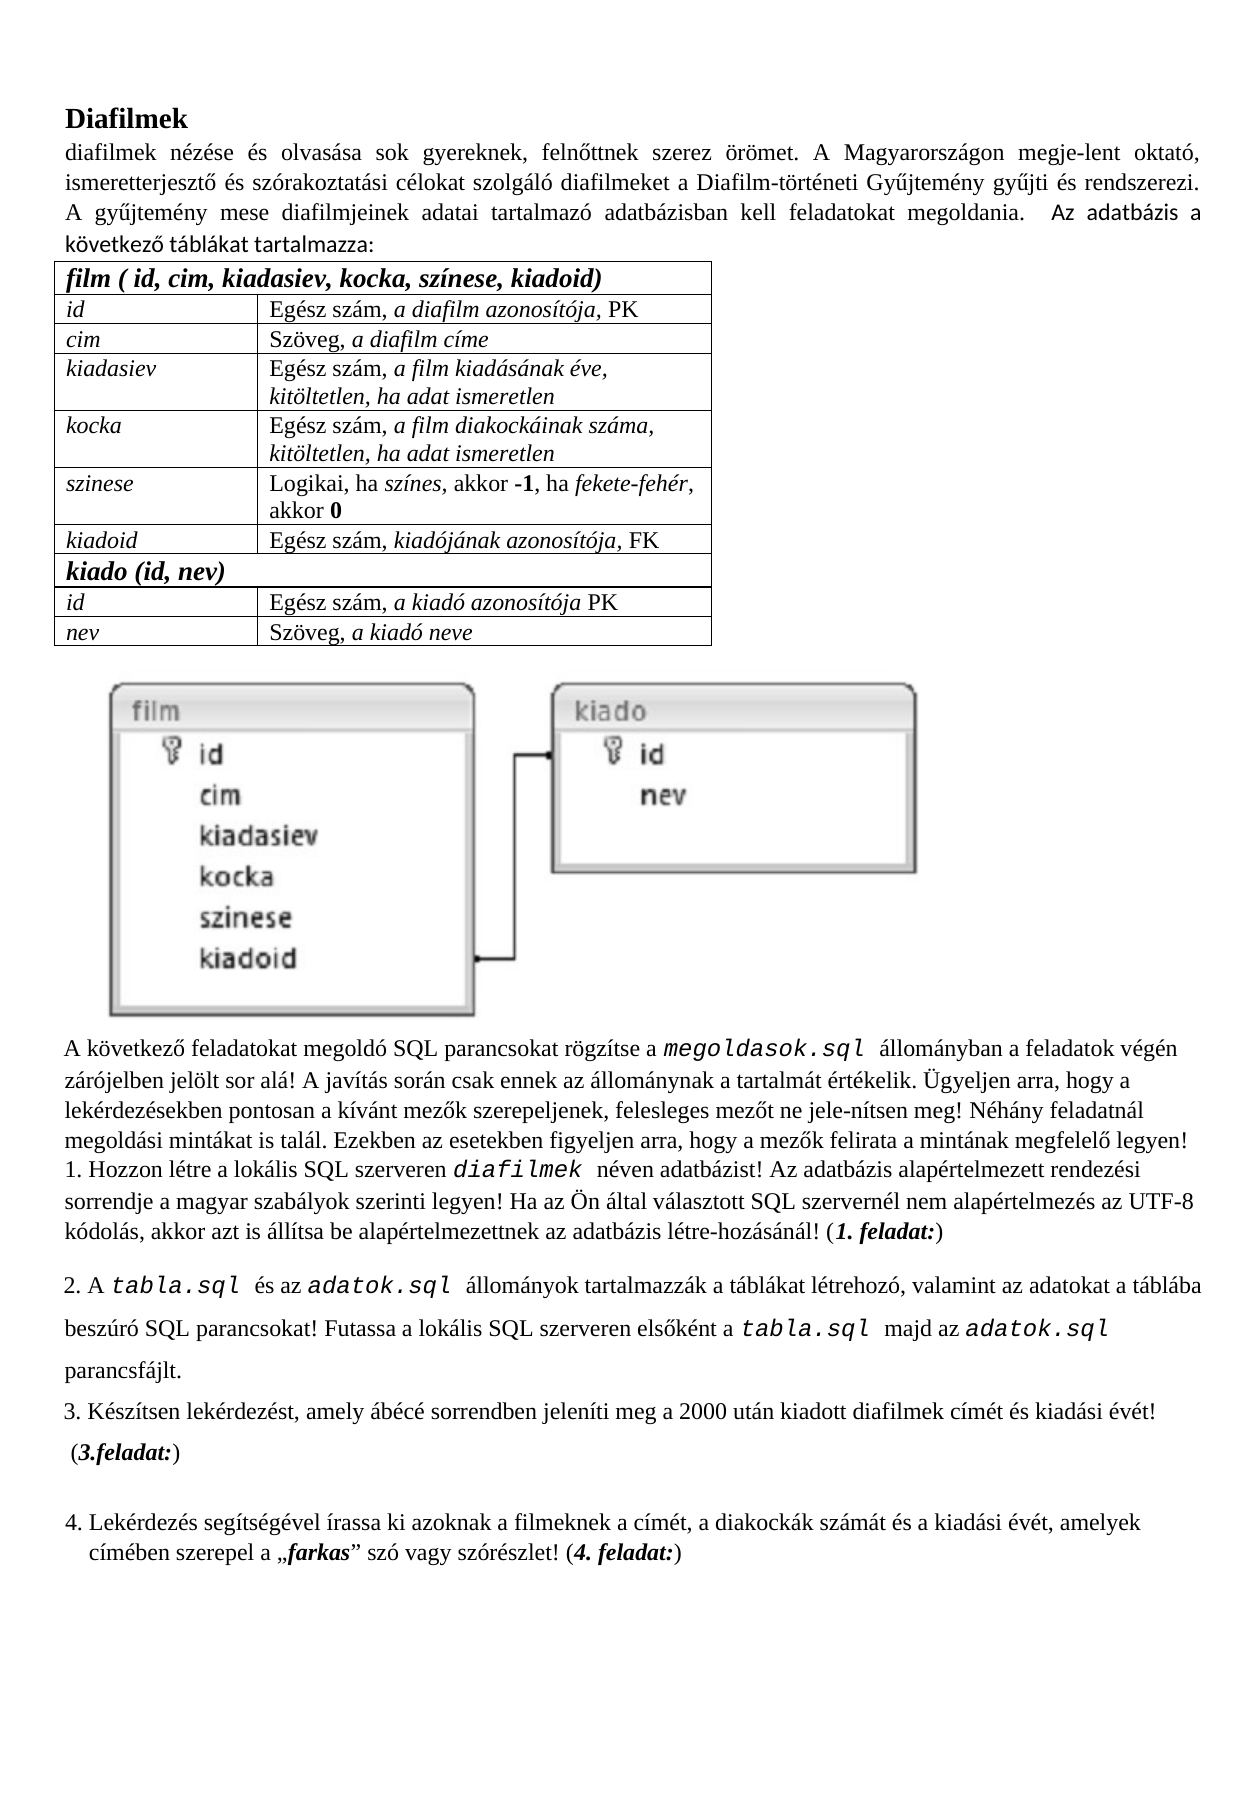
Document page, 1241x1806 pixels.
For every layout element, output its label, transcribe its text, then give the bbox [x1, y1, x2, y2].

table_cell id [55, 295, 257, 323]
text diafilmek nézése és olvasása sok gyereknek, felnőttnek szerez örömet. A Magyarországon megje-lent oktató, ismeretterjesztő és szórakoztatási célokat szolgáló diafilmeket a Diafilm-történeti Gyűjtemény gyűjti és rendszerezi. A gyűjtemény mese diafilmjeinek adatai tartalmazó adatbázisban kell feladatokat megoldania. Az adatbázis a következő táblákat tartalmazza: [65, 138, 1202, 258]
text 3. Készítsen lekérdezést, amely ábécé sorrendben jeleníti meg a 2000 után kiadott diafilmek címét és kiadási évét! (3.feladat:) [63, 1397, 1203, 1465]
table_cell Egész szám, a diafilm azonosítója, PK [258, 295, 711, 323]
table_cell Logikai, ha színes, akkor -1, ha fekete-fehér, akkor 0 [258, 468, 711, 524]
table_cell Egész szám, a film kiadásának éve, kitöltetlen, ha adat ismeretlen [258, 354, 711, 410]
text 2. A tabla.sql és az adatok.sql állományok tartalmazzák a táblákat létrehozó, valamint az adatokat a táblába beszúró SQL parancsokat! Futassa a lokális SQL szerveren elsőként a tabla.sql majd az adatok.sql parancsfájlt. [63, 1271, 1203, 1384]
table_cell Szöveg, a diafilm címe [258, 324, 711, 353]
table_cell nev [55, 617, 257, 645]
table_cell id [55, 588, 257, 616]
picture [69, 646, 934, 1020]
table_cell kiadoid [55, 525, 257, 553]
table_cell szinese [55, 468, 257, 524]
table_cell cim [55, 324, 257, 353]
text Diafilmek [65, 102, 1203, 135]
table_cell kiadasiev [55, 354, 257, 410]
text A következő feladatokat megoldó SQL parancsokat rögzítse a megoldasok.sql állományban a feladatok végén zárójelben jelölt sor alá! A javítás során csak ennek az állománynak a tartalmát értékelik. Ügyeljen arra, hogy a lekérdezésekben pontosan a kívánt mezők szerepeljenek, felesleges mezőt ne jele-nítsen meg! Néhány feladatnál megoldási mintákat is talál. Ezekben az esetekben figyeljen arra, hogy a mezők felirata a mintának megfelelő legyen! 1. Hozzon létre a lokális SQL szerveren diafilmek néven adatbázist! Az adatbázis alapértelmezett rendezési sorrendje a magyar szabályok szerinti legyen! Ha az Ön által választott SQL szervernél nem alapértelmezés az UTF-8 kódolás, akkor azt is állítsa be alapértelmezettnek az adatbázis létre-hozásánál! (1. feladat:) [63, 1034, 1203, 1244]
table_cell Egész szám, a film diakockáinak száma, kitöltetlen, ha adat ismeretlen [258, 411, 711, 467]
table_cell Szöveg, a kiadó neve [258, 617, 711, 645]
table_cell kiado (id, nev) [55, 554, 711, 586]
table_header film ( id, cim, kiadasiev, kocka, színese, kiadoid) [55, 262, 711, 294]
table_cell kocka [55, 411, 257, 467]
list Lekérdezés segítségével írassa ki azoknak a filmeknek a címét, a diakockák számát és a kiadási évét, amelyek címében szerepel a „farkas” szó vagy szórészlet! (4. feladat:) [65, 1508, 1203, 1566]
table_cell Egész szám, a kiadó azonosítója PK [258, 588, 711, 616]
table_cell Egész szám, kiadójának azonosítója, FK [258, 525, 711, 553]
